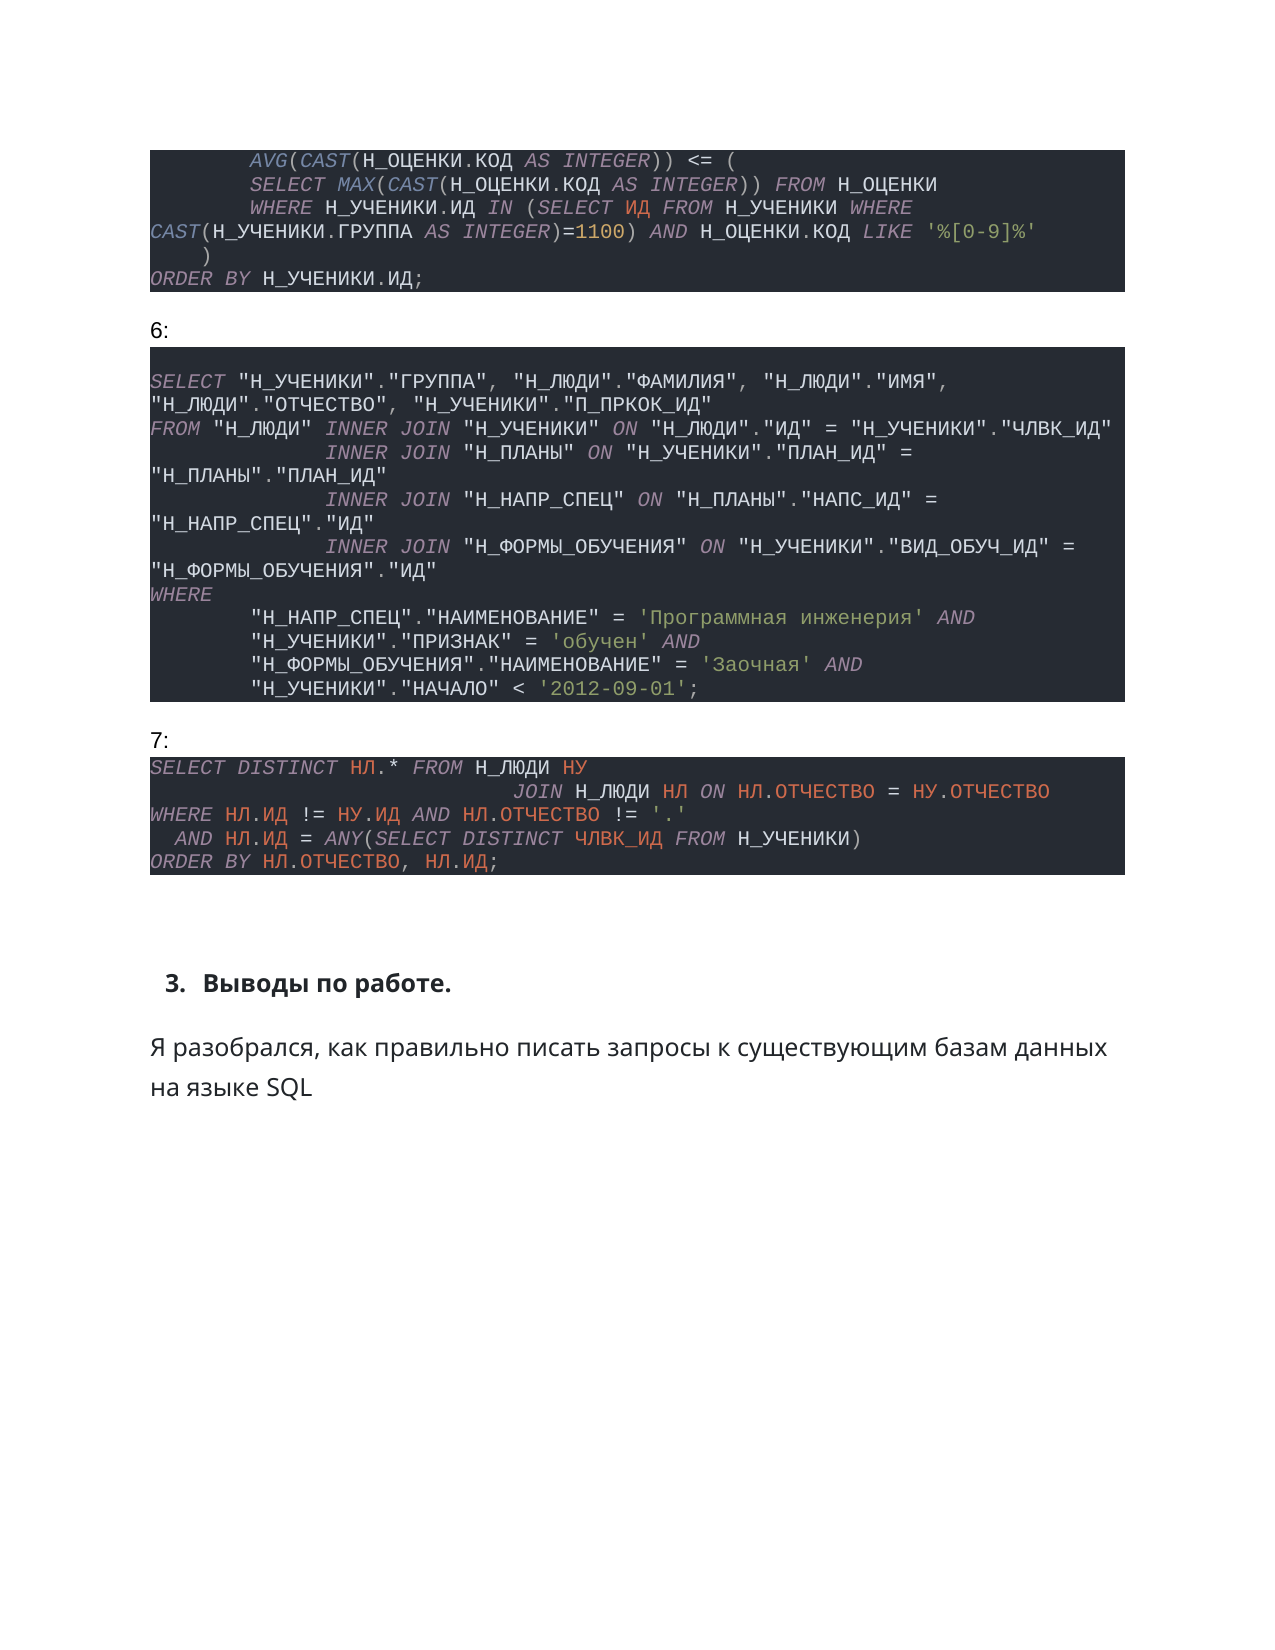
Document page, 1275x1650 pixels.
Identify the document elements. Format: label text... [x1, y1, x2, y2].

text Я разобрался, как правильно писать запросы к существующим базам данных на языке SQL [150, 1030, 1125, 1103]
text 6: [150, 317, 1125, 343]
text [150, 150, 1125, 292]
text 7: [150, 727, 1125, 753]
list Выводы по работе. [165, 966, 1125, 1000]
text SELECT "Н_УЧЕНИКИ"."ГРУППА", "Н_ЛЮДИ"."ФАМИЛИЯ", "Н_ЛЮДИ"."ИМЯ", "Н_ЛЮДИ"."ОТЧЕСТВО", "Н_УЧЕНИКИ"."П_ПРКОК_ИД" FROM "Н_ЛЮДИ" INNER JOIN "Н_УЧЕНИКИ" ON "Н_ЛЮДИ"."ИД" = "Н_УЧЕНИКИ"."ЧЛВК_ИД" INNER JOIN "Н_ПЛАНЫ" ON "Н_УЧЕНИКИ"."ПЛАН_ИД" = "Н_ПЛАНЫ"."ПЛАН_ИД" INNER JOIN "Н_НАПР_СПЕЦ" ON "Н_ПЛАНЫ"."НАПС_ИД" = "Н_НАПР_СПЕЦ"."ИД" INNER JOIN "Н_ФОРМЫ_ОБУЧЕНИЯ" ON "Н_УЧЕНИКИ"."ВИД_ОБУЧ_ИД" = "Н_ФОРМЫ_ОБУЧЕНИЯ"."ИД" WHERE "Н_НАПР_СПЕЦ"."НАИМЕНОВАНИЕ" = 'Программная инженерия' AND "Н_УЧЕНИКИ"."ПРИЗНАК" = 'обучен' AND "Н_ФОРМЫ_ОБУЧЕНИЯ"."НАИМЕНОВАНИЕ" = 'Заочная' AND "Н_УЧЕНИКИ"."НАЧАЛО" < '2012-09-01'; [150, 347, 1125, 702]
text SELECT DISTINCT НЛ.* FROM Н_ЛЮДИ НУ JOIN Н_ЛЮДИ НЛ ON НЛ.ОТЧЕСТВО = НУ.ОТЧЕСТВО WHERE НЛ.ИД != НУ.ИД AND НЛ.ОТЧЕСТВО != '.' AND НЛ.ИД = ANY(SELECT DISTINCT ЧЛВК_ИД FROM Н_УЧЕНИКИ) ORDER BY НЛ.ОТЧЕСТВО, НЛ.ИД; [150, 757, 1125, 875]
